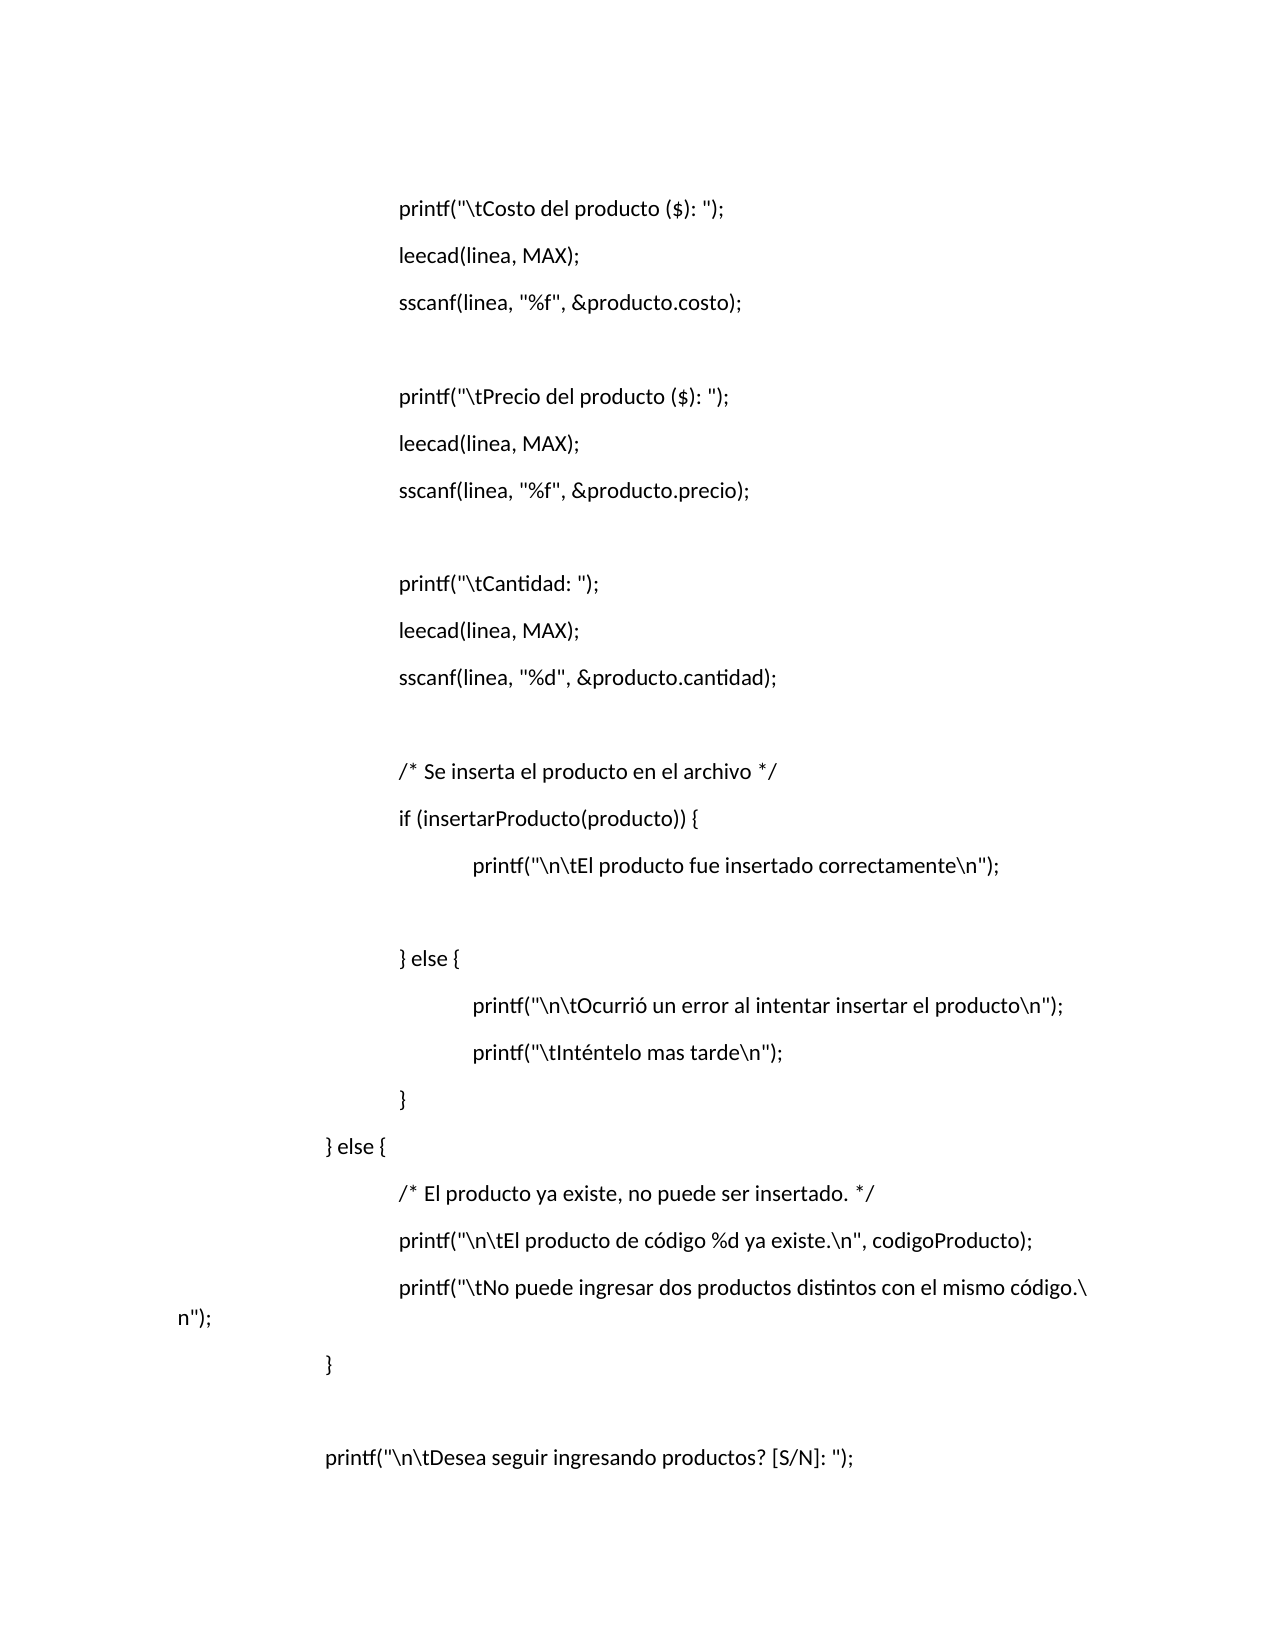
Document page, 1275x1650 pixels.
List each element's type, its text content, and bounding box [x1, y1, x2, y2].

text if (insertarProducto(producto)) { [177, 804, 1098, 832]
text } else { [177, 1132, 1098, 1160]
text sscanf(linea, "%f", &producto.costo); [177, 288, 1098, 316]
text printf("\tPrecio del producto ($): "); [177, 382, 1098, 410]
text sscanf(linea, "%f", &producto.precio); [177, 476, 1098, 504]
text printf("\tNo puede ingresar dos productos distintos con el mismo código.\n"); [177, 1273, 1098, 1331]
text } else { [177, 944, 1098, 972]
text leecad(linea, MAX); [177, 429, 1098, 457]
text /* El producto ya existe, no puede ser insertado. */ [177, 1179, 1098, 1207]
text leecad(linea, MAX); [177, 616, 1098, 644]
text printf("\tCosto del producto ($): "); [177, 194, 1098, 222]
text /* Se inserta el producto en el archivo */ [177, 757, 1098, 785]
text printf("\n\tOcurrió un error al intentar insertar el producto\n"); [177, 991, 1098, 1019]
text printf("\tCantidad: "); [177, 569, 1098, 597]
text sscanf(linea, "%d", &producto.cantidad); [177, 663, 1098, 691]
text printf("\n\tEl producto fue insertado correctamente\n"); [177, 851, 1098, 879]
text printf("\n\tEl producto de código %d ya existe.\n", codigoProducto); [177, 1226, 1098, 1254]
text printf("\tInténtelo mas tarde\n"); [177, 1038, 1098, 1066]
text } [177, 1085, 1098, 1113]
text leecad(linea, MAX); [177, 241, 1098, 269]
text } [177, 1350, 1098, 1378]
text printf("\n\tDesea seguir ingresando productos? [S/N]: "); [177, 1443, 1098, 1471]
